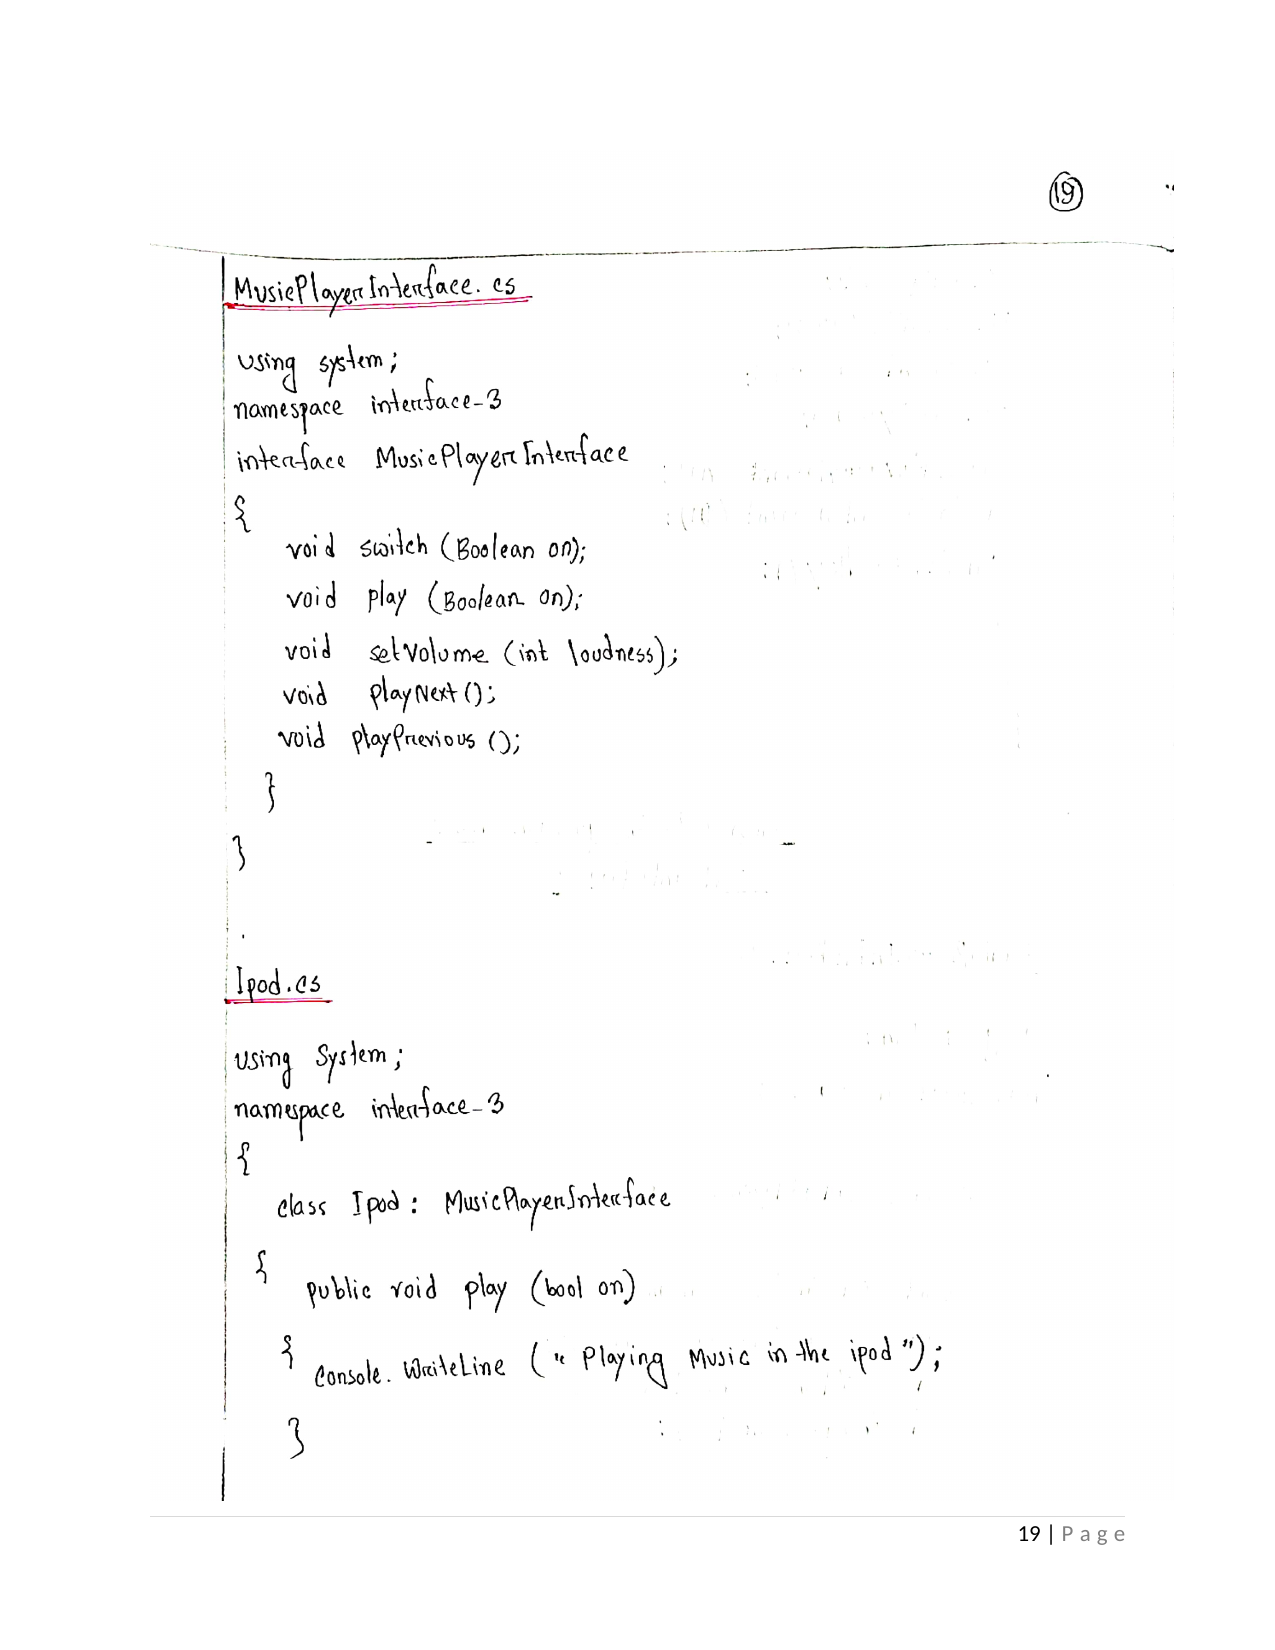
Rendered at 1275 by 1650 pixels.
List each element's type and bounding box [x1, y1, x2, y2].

picture [150, 150, 1174, 1501]
